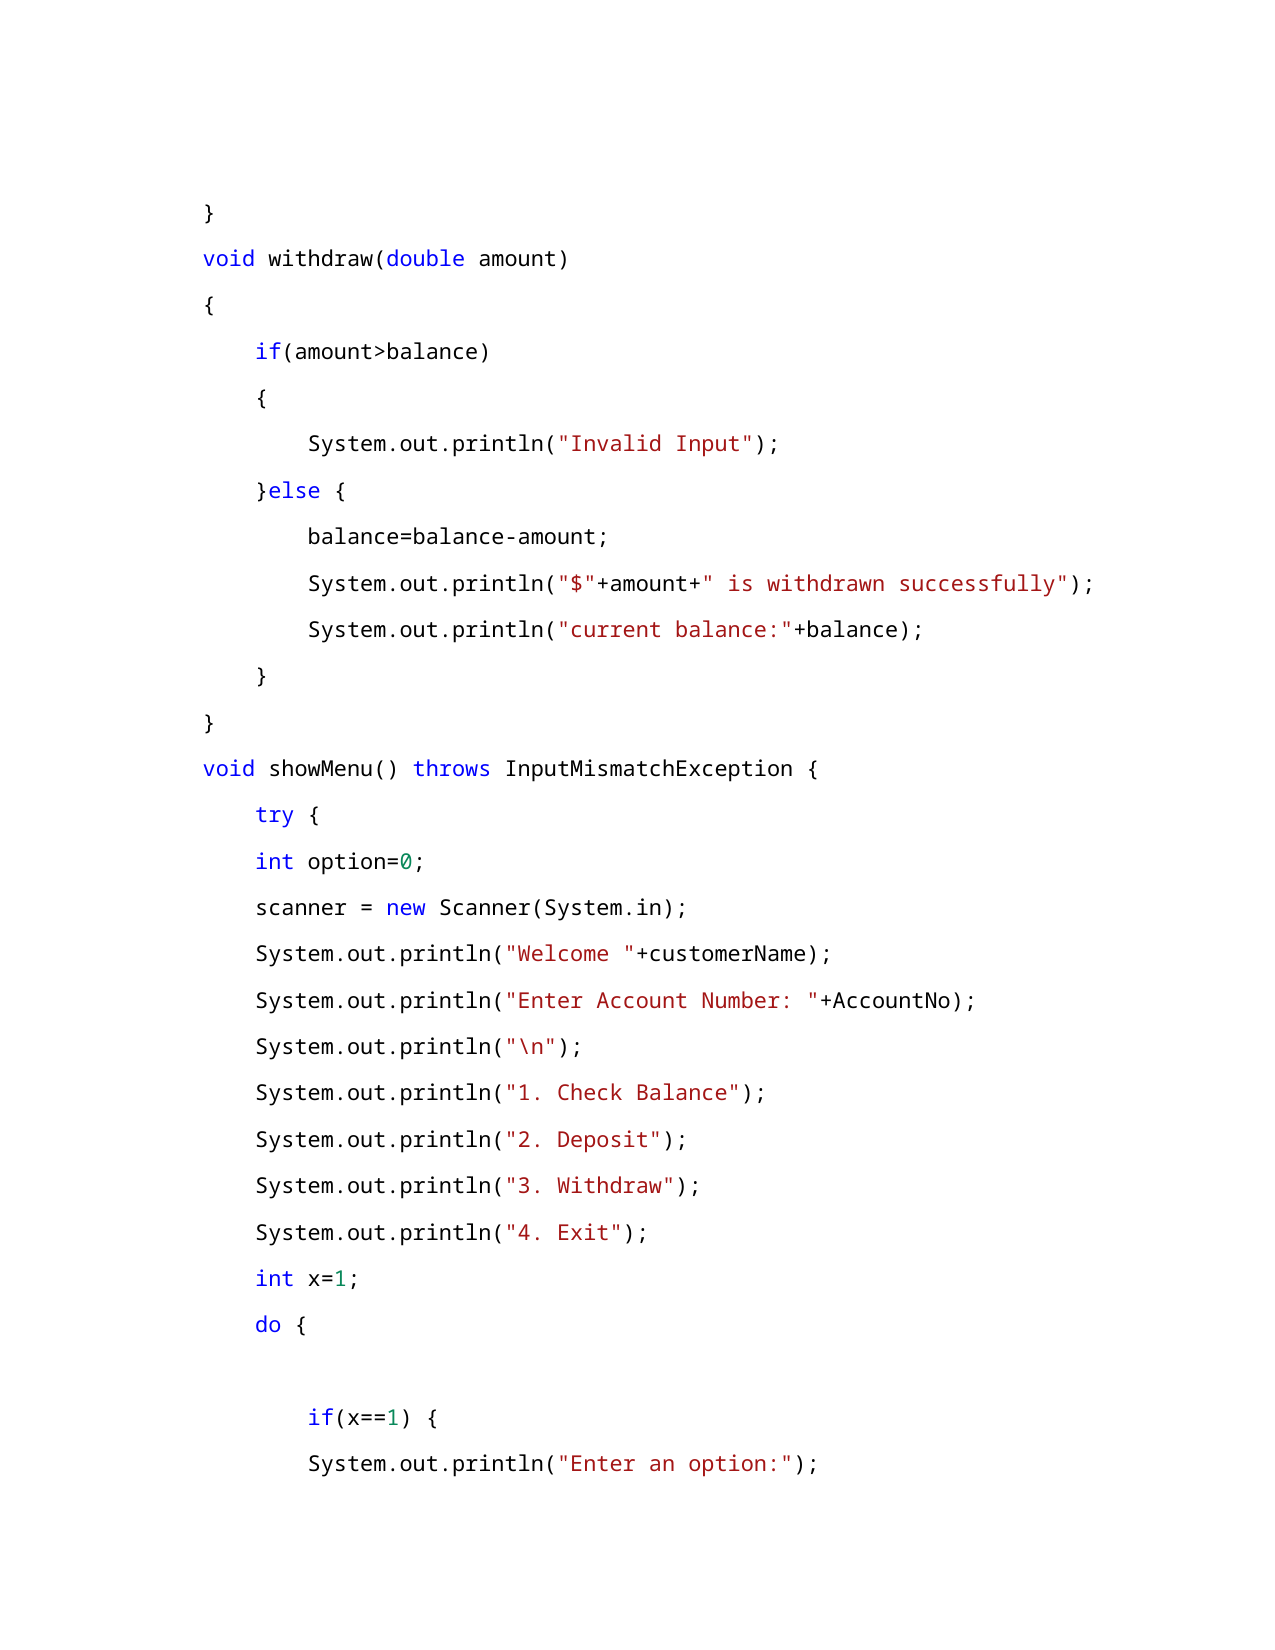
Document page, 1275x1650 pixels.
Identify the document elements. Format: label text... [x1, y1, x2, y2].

text System.out.println("4. Exit"); [150, 1216, 1125, 1246]
text int option=0; [150, 845, 1125, 875]
text System.out.println("Enter an option:"); [150, 1448, 1125, 1478]
text int x=1; [150, 1262, 1125, 1292]
text System.out.println("$"+amount+" is withdrawn successfully"); [150, 567, 1125, 597]
text System.out.println("Enter Account Number: "+AccountNo); [150, 984, 1125, 1014]
text } [150, 660, 1125, 689]
text } [150, 196, 1125, 226]
text System.out.println("Invalid Input"); [150, 428, 1125, 458]
text System.out.println("1. Check Balance"); [150, 1077, 1125, 1107]
text System.out.println("current balance:"+balance); [150, 613, 1125, 643]
text void withdraw(double amount) [150, 243, 1125, 272]
text try { [150, 799, 1125, 829]
text { [150, 382, 1125, 411]
text balance=balance-amount; [150, 521, 1125, 551]
text }else { [150, 474, 1125, 504]
text } [150, 706, 1125, 736]
text System.out.println("2. Deposit"); [150, 1123, 1125, 1153]
text if(amount>balance) [150, 335, 1125, 365]
text if(x==1) { [150, 1402, 1125, 1431]
text System.out.println("Welcome "+customerName); [150, 938, 1125, 968]
text System.out.println("\n"); [150, 1031, 1125, 1060]
text System.out.println("3. Withdraw"); [150, 1170, 1125, 1199]
text { [150, 289, 1125, 319]
text scanner = new Scanner(System.in); [150, 892, 1125, 921]
text do { [150, 1309, 1125, 1338]
text void showMenu() throws InputMismatchException { [150, 753, 1125, 782]
